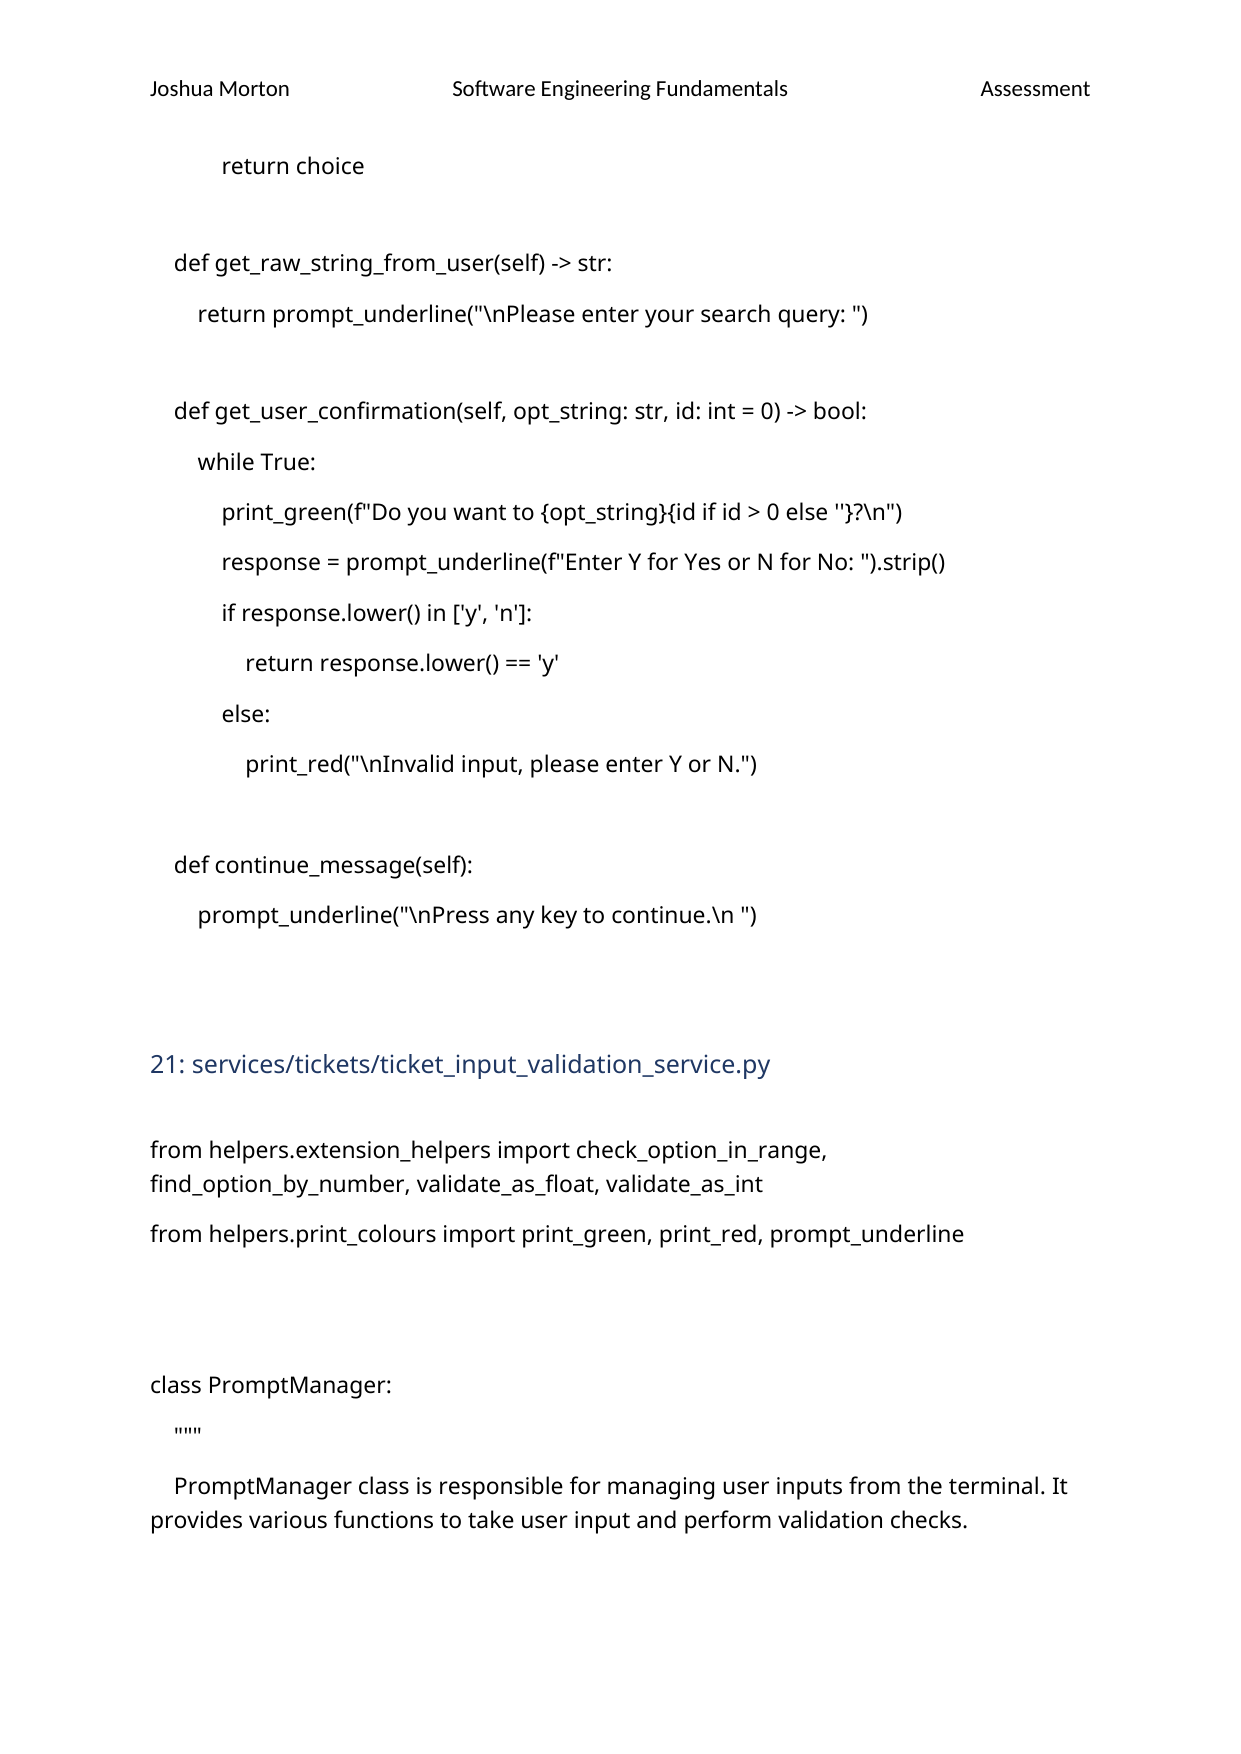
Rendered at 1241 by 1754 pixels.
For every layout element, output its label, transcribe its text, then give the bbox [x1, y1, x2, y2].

text return response.lower() == 'y' [150, 647, 1090, 678]
text def continue_message(self): [150, 849, 1090, 880]
text def get_raw_string_from_user(self) -> str: [150, 247, 1090, 278]
text response = prompt_underline(f"Enter Y for Yes or N for No: ").strip() [150, 546, 1090, 577]
text print_green(f"Do you want to {opt_string}{id if id > 0 else ''}?\n") [150, 496, 1090, 527]
text else: [150, 697, 1090, 729]
text while True: [150, 445, 1090, 477]
text from helpers.extension_helpers import check_option_in_range, find_option_by_number, validate_as_float, validate_as_int [150, 1134, 1090, 1199]
subtitle 21: services/tickets/ticket_input_validation_service.py [150, 1047, 1090, 1081]
text """ [150, 1420, 1090, 1451]
text from helpers.print_colours import print_green, print_red, prompt_underline [150, 1218, 1090, 1249]
text class PromptManager: [150, 1369, 1090, 1401]
text return prompt_underline("\nPlease enter your search query: ") [150, 298, 1090, 329]
text print_red("\nInvalid input, please enter Y or N.") [150, 748, 1090, 779]
text if response.lower() in ['y', 'n']: [150, 597, 1090, 628]
text def get_user_confirmation(self, opt_string: str, id: int = 0) -> bool: [150, 395, 1090, 426]
text PromptManager class is responsible for managing user inputs from the terminal. It provides various functions to take user input and perform validation checks. [150, 1470, 1090, 1535]
text prompt_underline("\nPress any key to continue.\n ") [150, 899, 1090, 930]
text return choice [150, 150, 1090, 181]
